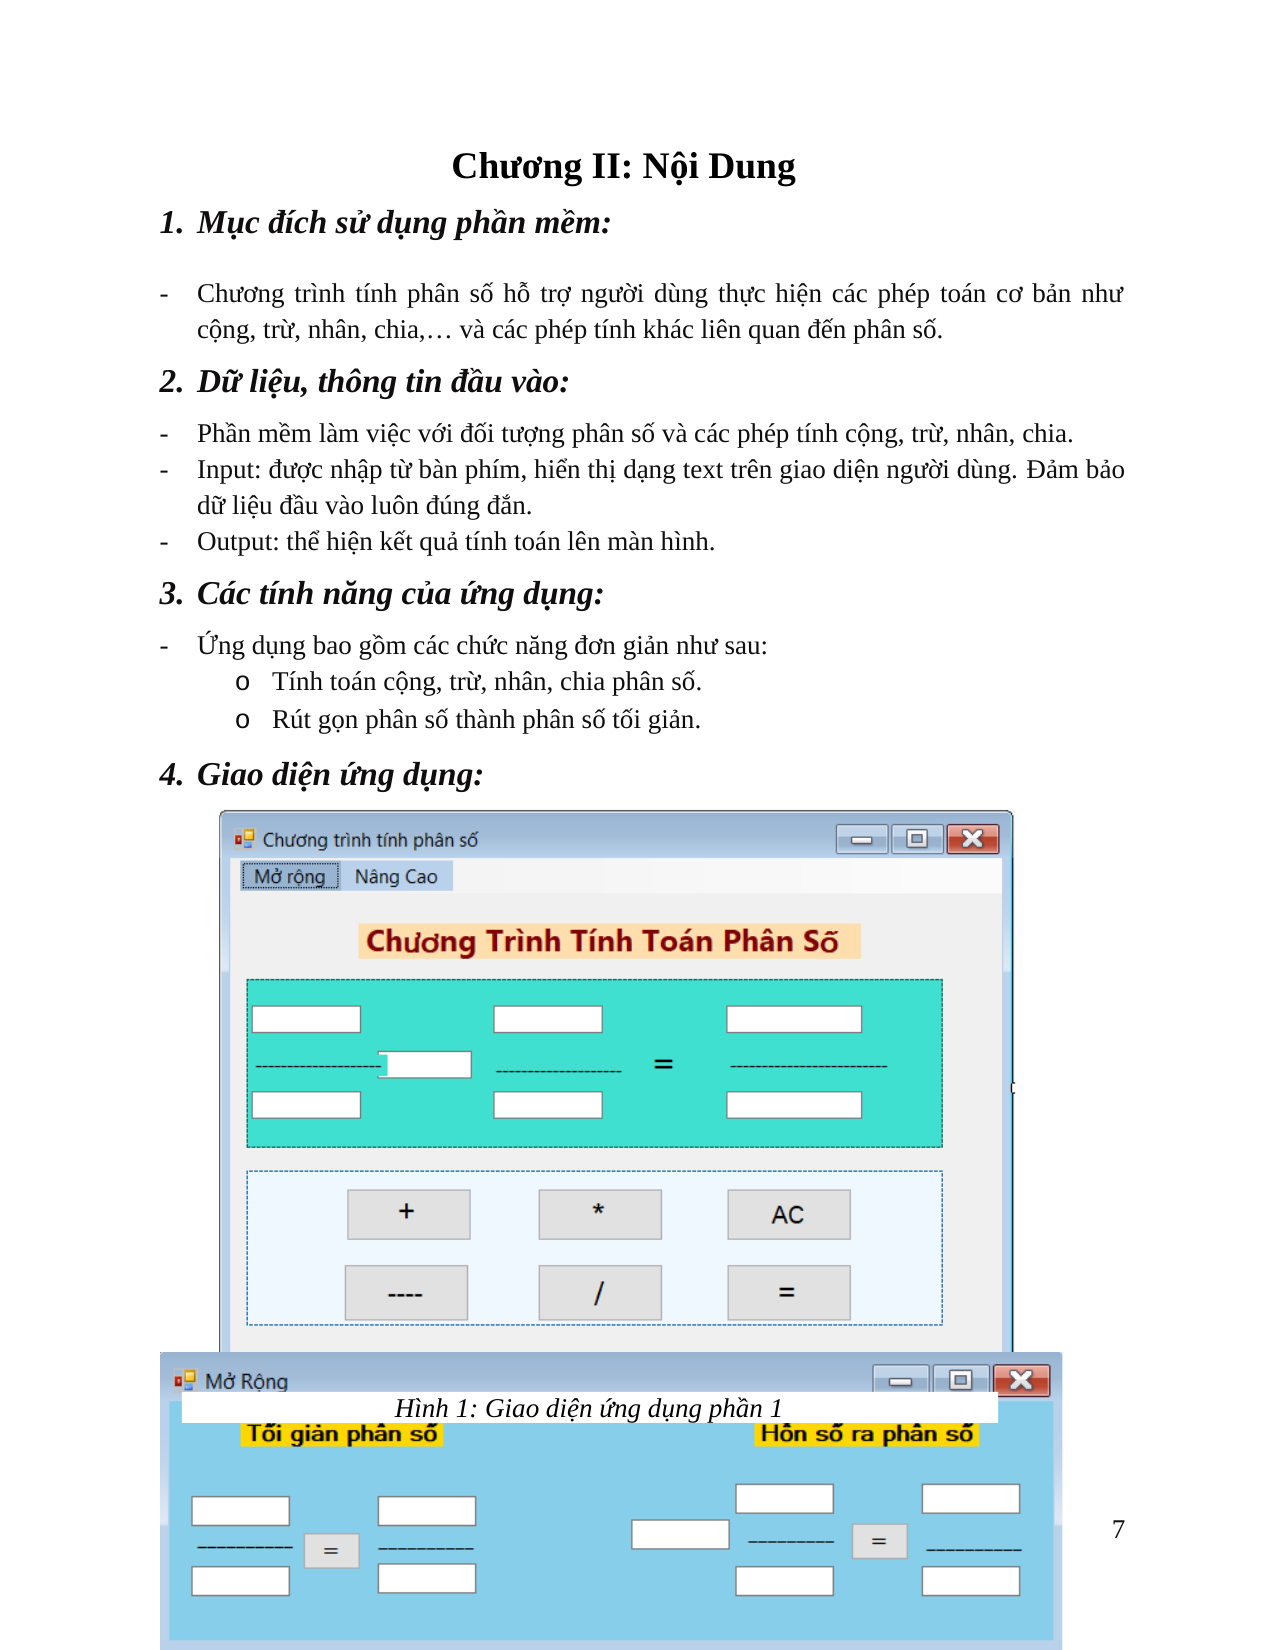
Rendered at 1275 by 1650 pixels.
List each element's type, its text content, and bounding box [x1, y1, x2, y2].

list Output: thể hiện kết quả tính toán lên màn hình. [159, 525, 1125, 556]
list Ứng dụng bao gồm các chức năng đơn giản như sau: [159, 629, 1125, 661]
subtitle Dữ liệu, thông tin đầu vào: [159, 361, 1125, 399]
picture [160, 809, 1063, 1650]
subtitle Các tính năng của ứng dụng: [159, 573, 1125, 611]
subtitle Mục đích sử dụng phần mềm: [159, 203, 1125, 241]
subtitle Giao diện ứng dụng: [159, 754, 1125, 793]
list Chương trình tính phân số hỗ trợ người dùng thực hiện các phép toán cơ bản như cộng, trừ, nhân, chia,… và các phép tính khác liên quan đến phân số. [159, 277, 1125, 344]
subtitle Chương II: Nội Dung [122, 144, 1125, 187]
list Tính toán cộng, trừ, nhân, chia phân số. [234, 665, 1125, 699]
list Input: được nhập từ bàn phím, hiển thị dạng text trên giao diện người dùng. Đảm bảo dữ liệu đầu vào luôn đúng đắn. [159, 453, 1125, 520]
list Phần mềm làm việc với đối tượng phân số và các phép tính cộng, trừ, nhân, chia. [159, 417, 1125, 449]
list Rút gọn phân số thành phân số tối giản. [234, 704, 1125, 737]
